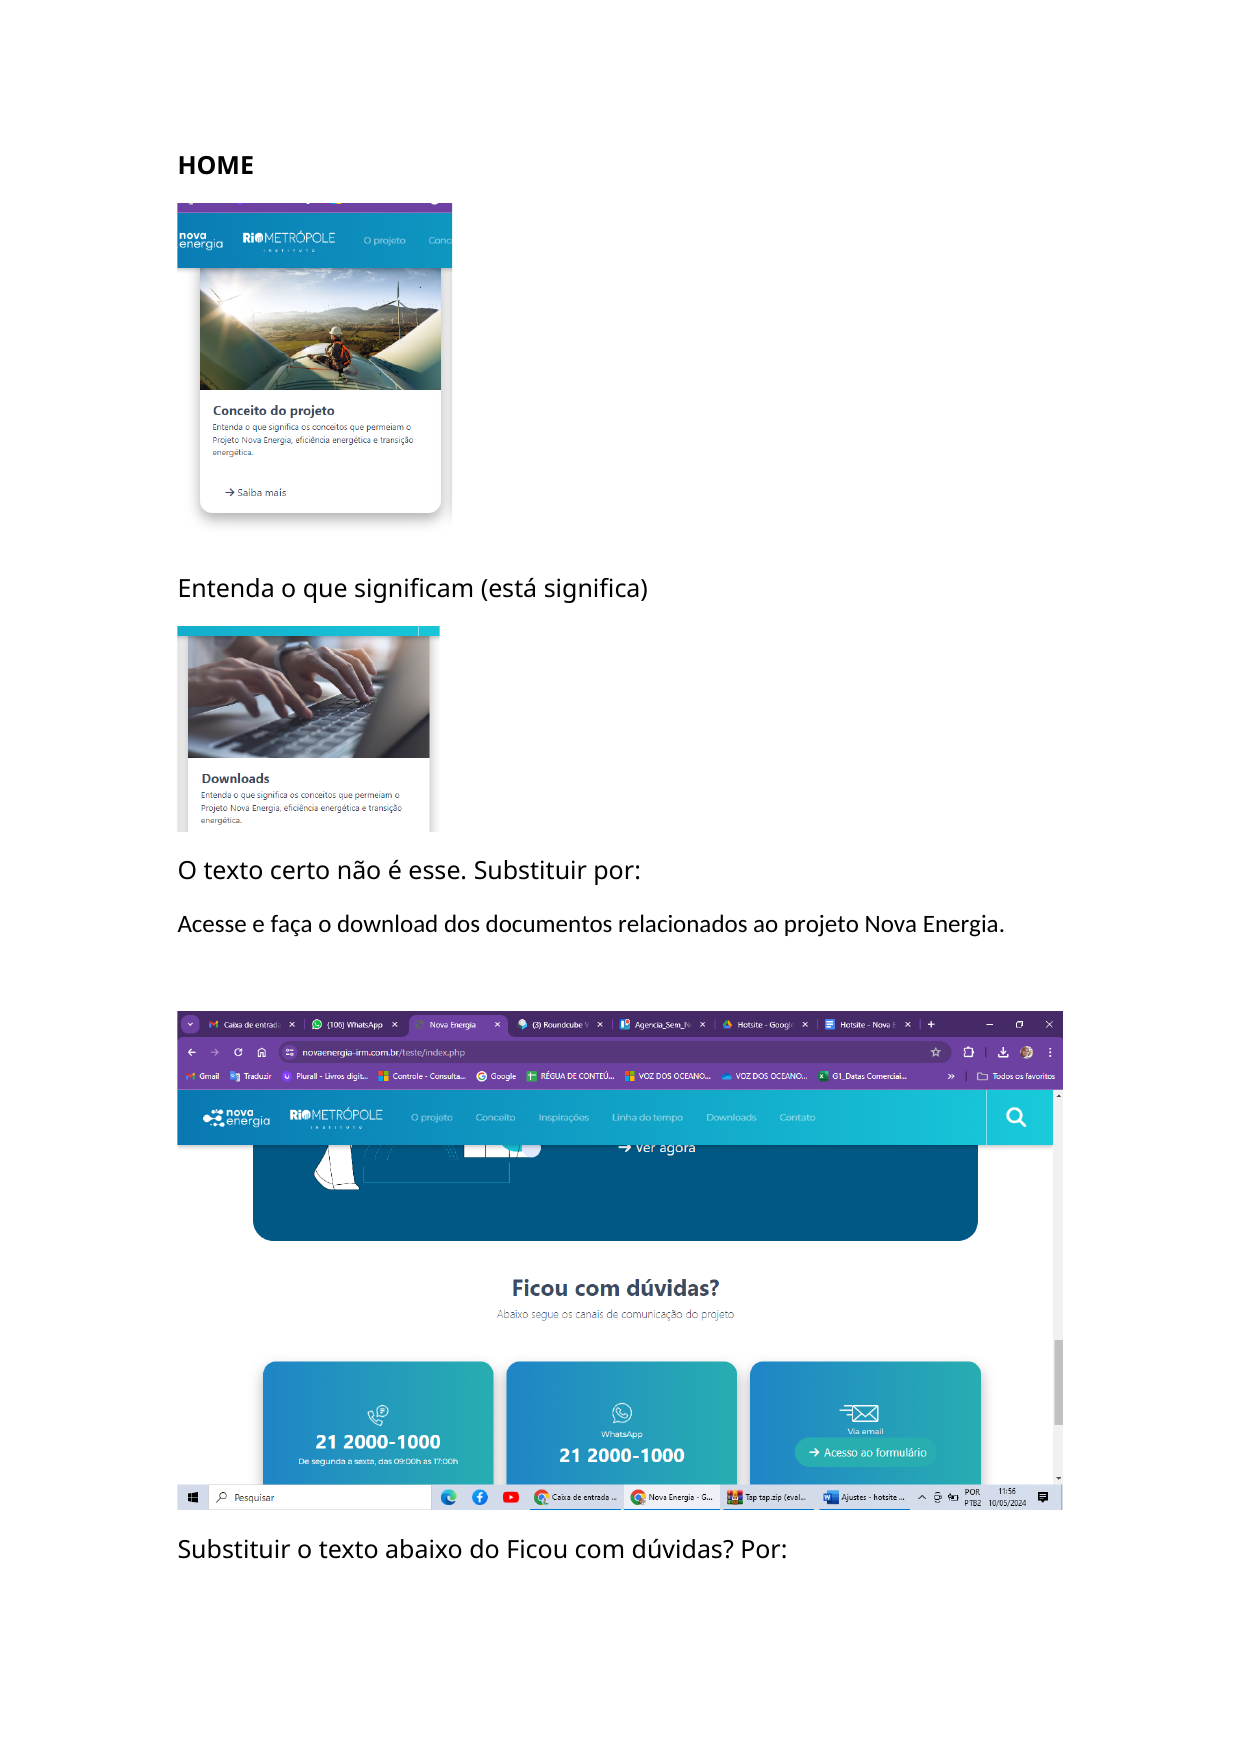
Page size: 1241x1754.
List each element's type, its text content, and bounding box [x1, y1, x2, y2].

text Acesse e faça o download dos documentos relacionados ao projeto Nova Energia. [177, 909, 1063, 939]
picture [177, 1011, 1063, 1510]
picture [249, 233, 263, 242]
picture [177, 269, 453, 549]
picture [290, 1110, 310, 1119]
picture [204, 1115, 212, 1121]
picture [465, 1146, 540, 1157]
text HOME [177, 148, 1063, 182]
picture [315, 1146, 358, 1189]
text Substituir o texto abaixo do Ficou com dúvidas? Por: [177, 1531, 1063, 1566]
text Entenda o que significam (está significa) [177, 571, 1063, 604]
picture [212, 1110, 222, 1114]
picture [243, 233, 249, 242]
picture [177, 203, 453, 212]
text O texto certo não é esse. Substituir por: [177, 853, 1063, 887]
picture [177, 626, 440, 832]
